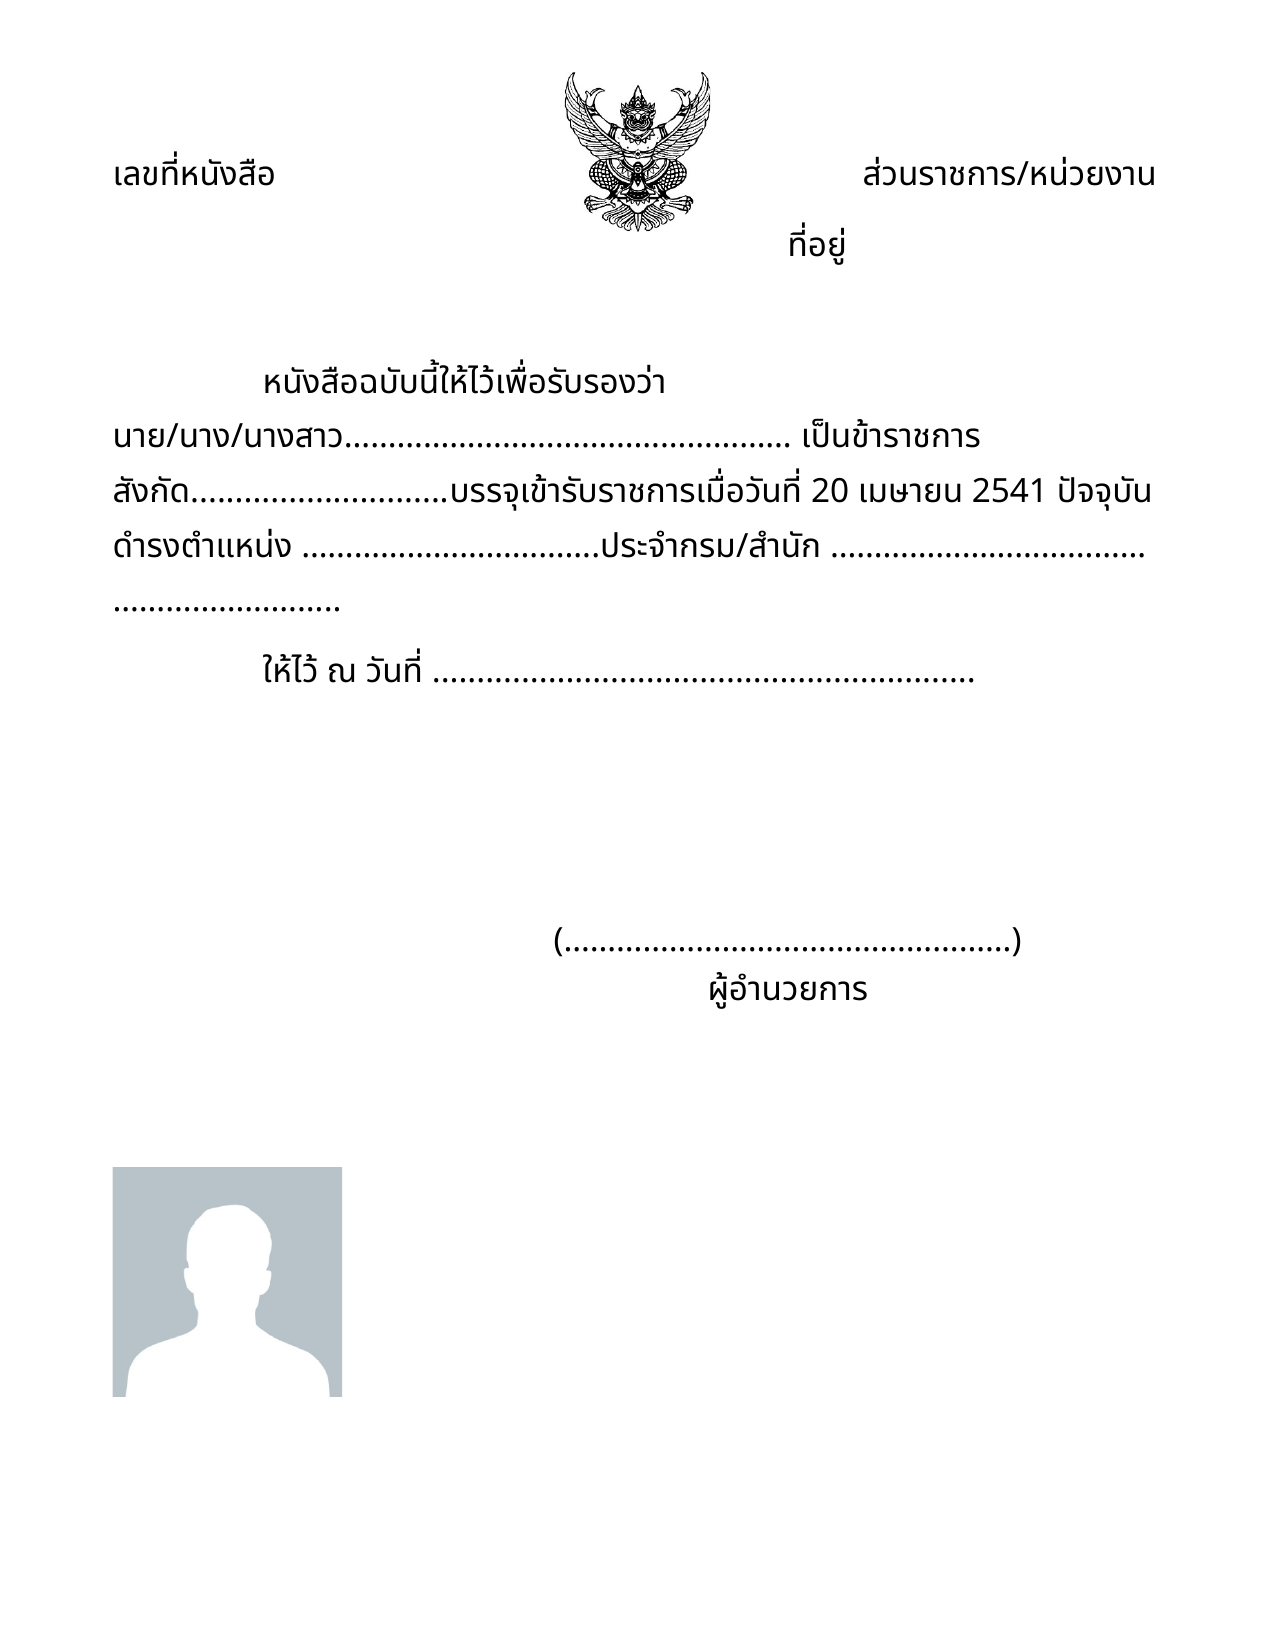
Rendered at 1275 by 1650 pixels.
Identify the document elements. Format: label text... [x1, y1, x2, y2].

picture [564, 201, 711, 221]
text ให้ไว้ ณ วันที่ ............................................................. [112, 647, 1162, 698]
text หนังสือฉบับนี้ให้ไว้เพื่อรับรองว่า นาย/นาง/นางสาว…………………………………………… เป็นข้าราชการ สังกัด.............................บรรจุเข้ารับราชการเมื่อวันที่ 20 เมษายน 2541 ปัจจุบันดำรงตำแหน่ง …………………………….ประจำกรม/สำนัก …………………………………………………….. [112, 358, 1162, 627]
text ที่อยู่ [112, 221, 1162, 272]
picture [564, 72, 711, 150]
picture [112, 1167, 343, 1397]
text (……………………………………………) ผู้อำนวยการ [412, 915, 1162, 1015]
text เลขที่หนังสือ ส่วนราชการ/หน่วยงาน [112, 150, 1162, 201]
